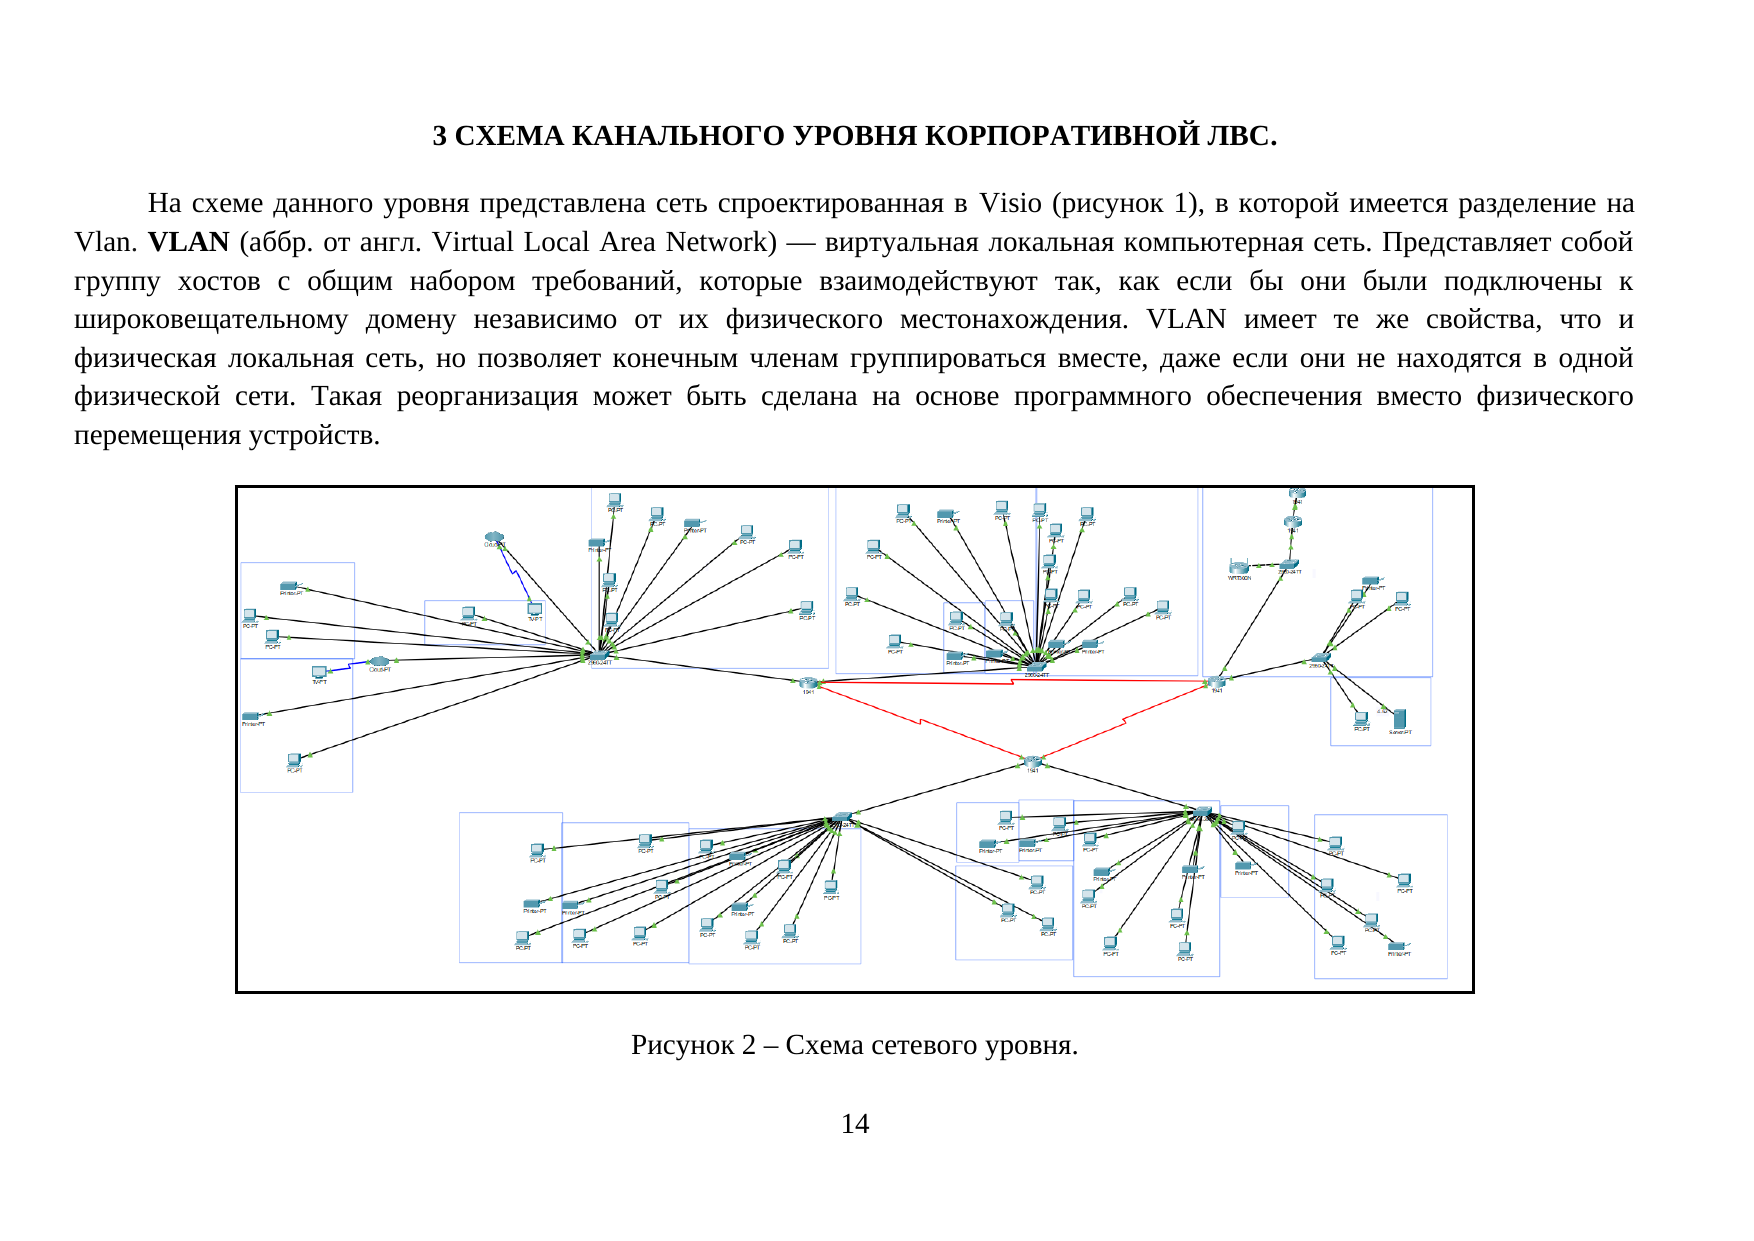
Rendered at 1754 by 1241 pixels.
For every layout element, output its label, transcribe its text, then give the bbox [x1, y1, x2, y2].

picture [238, 488, 1472, 991]
text На схеме данного уровня представлена сеть спроектированная в Visio (рисунок 1), в которой имеется разделение на Vlan. VLAN (аббр. от англ. Virtual Local Area Network) — виртуальная локальная компьютерная сеть. Представляет собой группу хостов с общим набором требований, которые взаимодействуют так, как если бы они были подключены к широковещательному домену независимо от их физического местонахождения. VLAN имеет те же свойства, что и физическая локальная сеть, но позволяет конечным членам группироваться вместе, даже если они не находятся в одной физической сети. Такая реорганизация может быть сделана на основе программного обеспечения вместо физического перемещения устройств. [74, 186, 1636, 450]
subtitle 3 СХЕМА КАНАЛЬНОГО УРОВНЯ КОРПОРАТИВНОЙ ЛВС. [74, 118, 1636, 151]
text Рисунок 2 – Схема сетевого уровня. [74, 1027, 1636, 1060]
